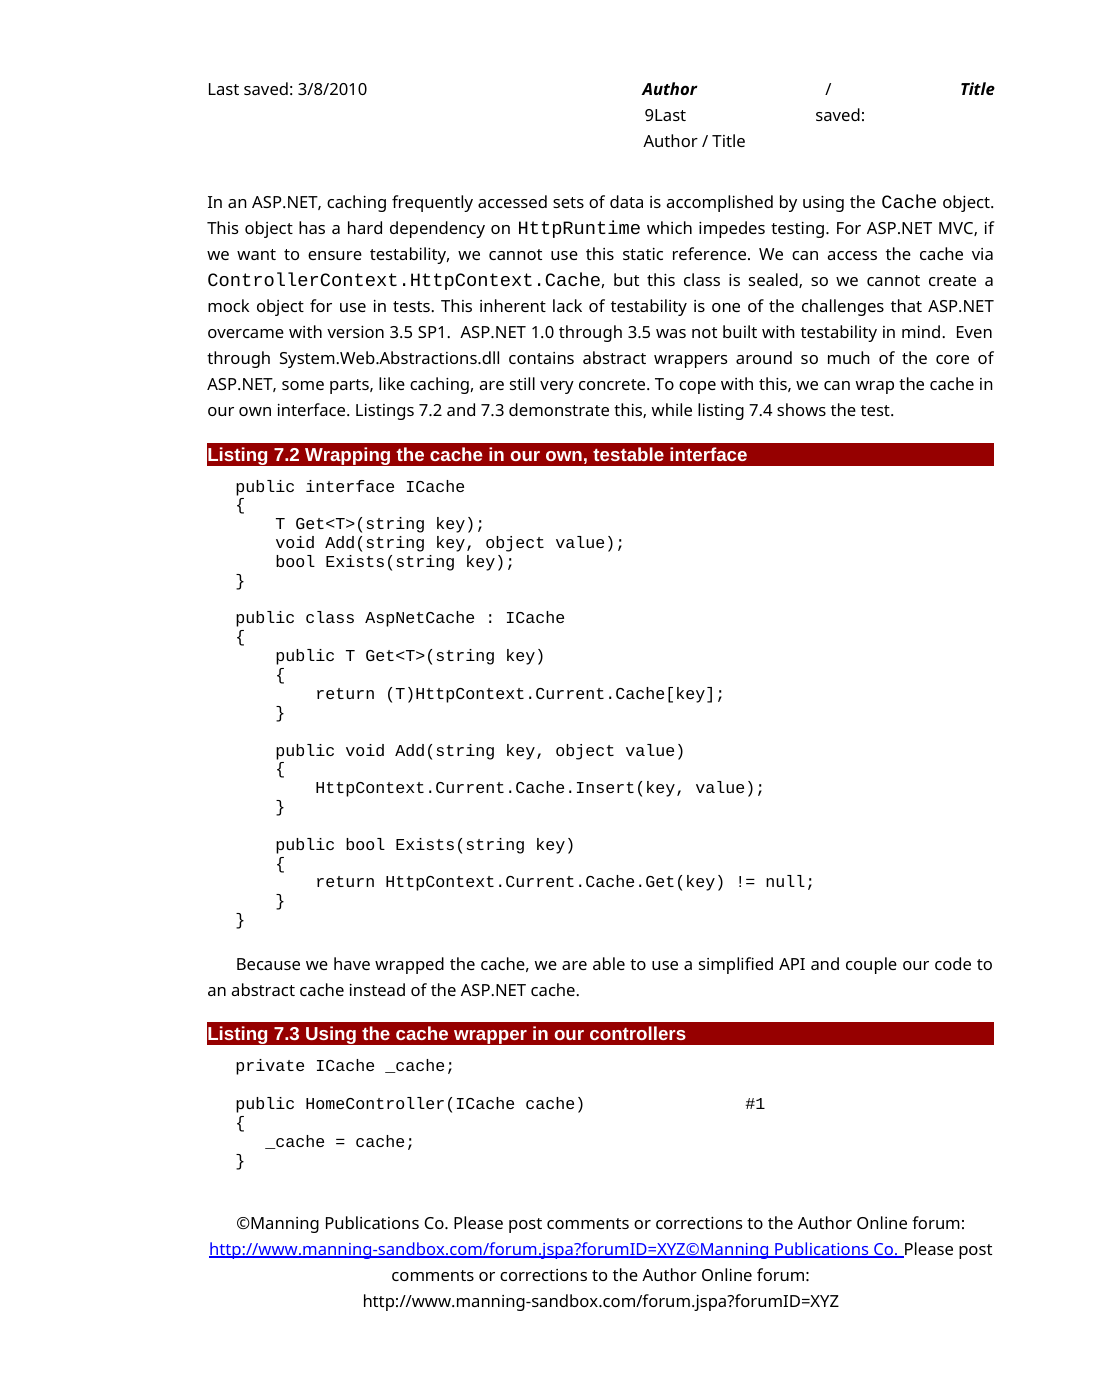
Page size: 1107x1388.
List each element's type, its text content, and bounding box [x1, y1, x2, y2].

text } [235, 572, 994, 591]
text } [235, 912, 994, 931]
text Because we have wrapped the cache, we are able to use a simplified API and couple our code to an abstract cache instead of the ASP.NET cache. [207, 949, 994, 1002]
text HttpContext.Current.Cache.Insert(key, value); [235, 780, 994, 799]
text return (T)HttpContext.Current.Cache[key]; [235, 686, 994, 704]
text In an ASP.NET, caching frequently accessed sets of data is accomplished by using the Cache object. This object has a hard dependency on HttpRuntime which impedes testing. For ASP.NET MVC, if we want to ensure testability, we cannot use this static reference. We can access the cache via ControllerContext.HttpContext.Cache, but this class is sealed, so we cannot create a mock object for use in tests. This inherent lack of testability is one of the challenges that ASP.NET overcame with version 3.5 SP1. ASP.NET 1.0 through 3.5 was not built with testability in mind. Even through System.Web.Abstractions.dll contains abstract wrappers around so much of the core of ASP.NET, some parts, like caching, are still very concrete. To cope with this, we can wrap the cache in our own interface. Listings 7.2 and 7.3 demonstrate this, while listing 7.4 shows the test. [207, 187, 994, 422]
text public T Get<T>(string key) [235, 648, 994, 667]
text bool Exists(string key); [235, 553, 994, 572]
text void Add(string key, object value); [235, 535, 994, 553]
text public interface ICache [235, 478, 994, 497]
text public bool Exists(string key) [235, 836, 994, 855]
list Listing 7.3 Using the cache wrapper in our controllers [207, 1022, 994, 1045]
text } [235, 704, 994, 723]
text { [235, 667, 994, 686]
text { [235, 855, 994, 874]
text public void Add(string key, object value) [235, 742, 994, 761]
text public HomeController(ICache cache) #1 [235, 1096, 994, 1114]
list Listing 7.2 Wrapping the cache in our own, testable interface [207, 443, 994, 466]
text { [235, 761, 994, 780]
text return HttpContext.Current.Cache.Get(key) != null; [235, 874, 994, 893]
text { [235, 1114, 994, 1133]
text } [235, 799, 994, 817]
text private ICache _cache; [235, 1058, 994, 1077]
text public class AspNetCache : ICache [235, 610, 994, 629]
text T Get<T>(string key); [235, 516, 994, 535]
text } [235, 1152, 994, 1171]
text { [235, 629, 994, 648]
text _cache = cache; [235, 1133, 994, 1152]
text } [235, 893, 994, 912]
text { [235, 497, 994, 516]
